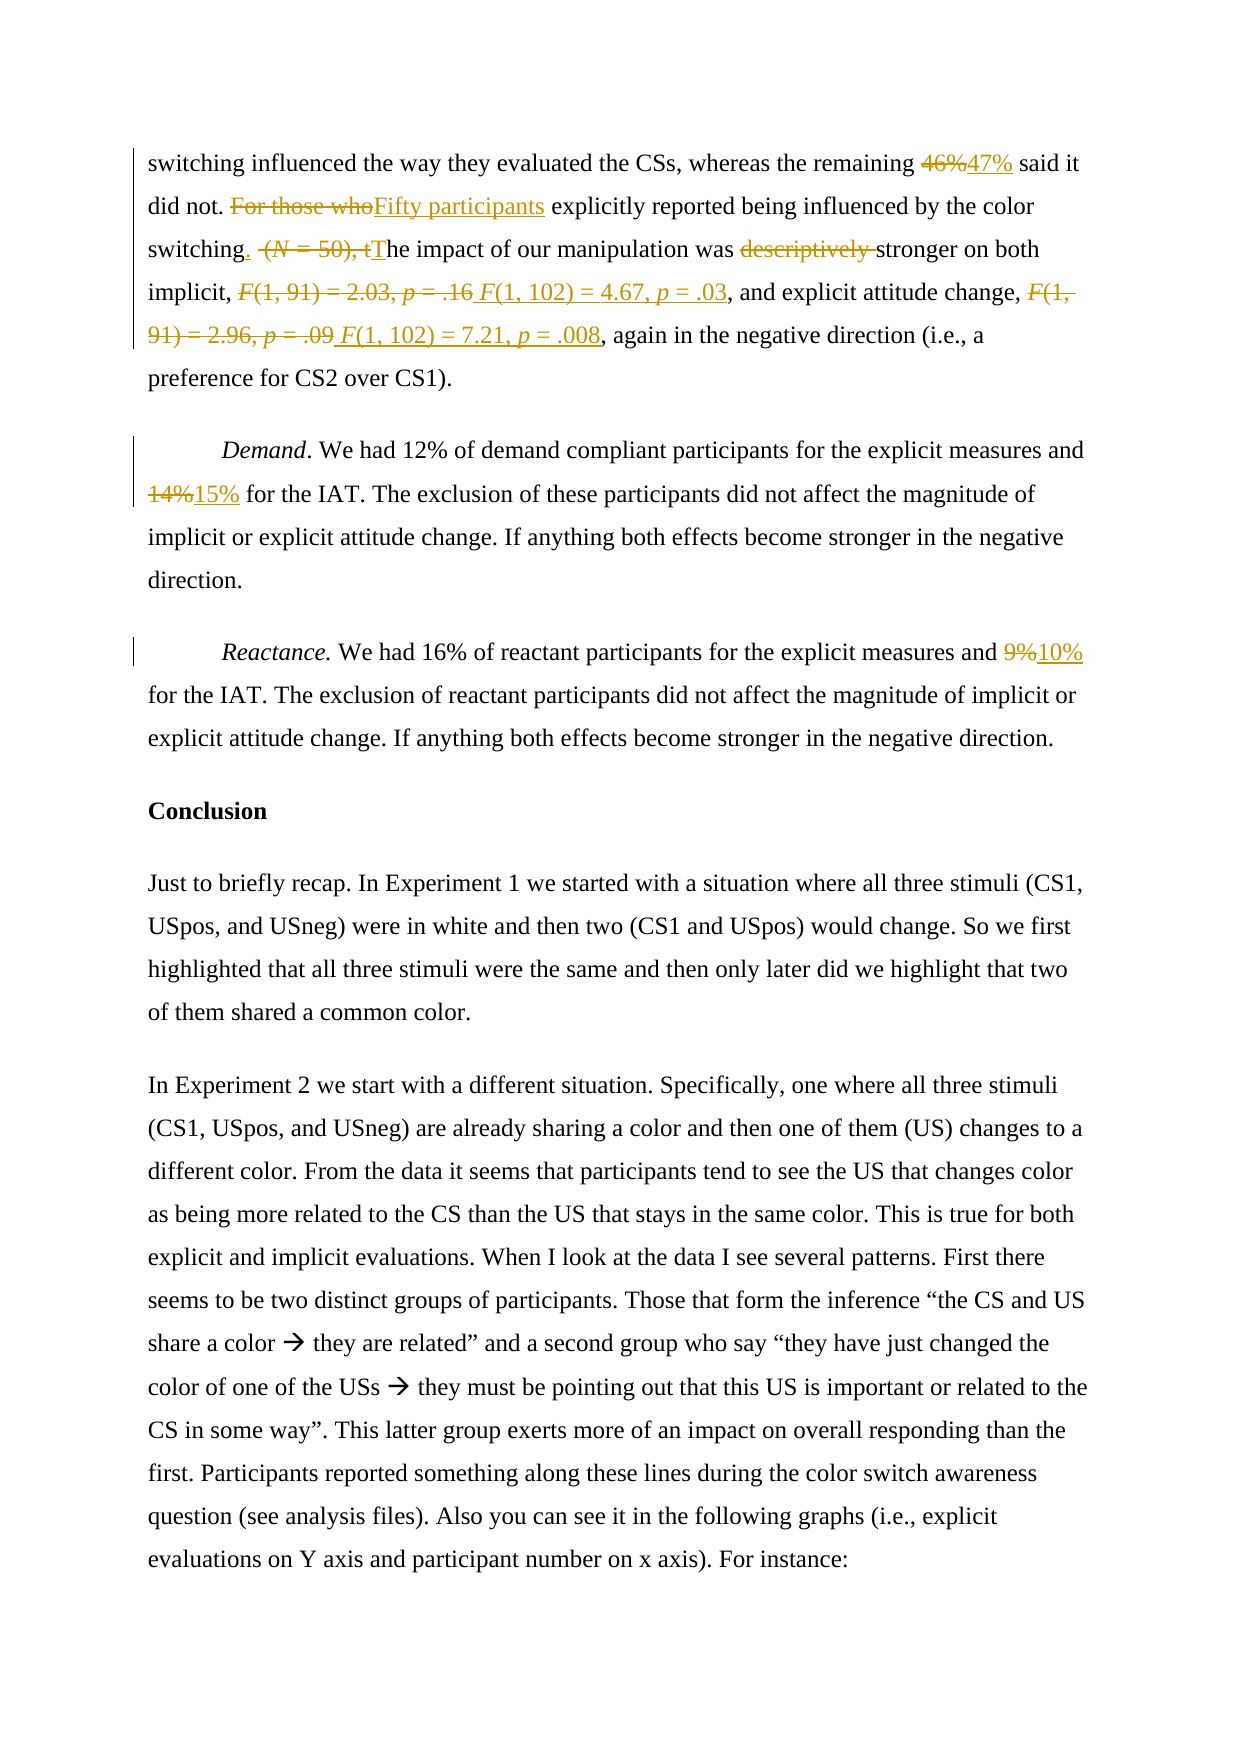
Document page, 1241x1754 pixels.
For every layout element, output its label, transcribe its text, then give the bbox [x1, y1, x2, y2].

text Demand. We had 12% of demand compliant participants for the explicit measures and for the IAT. The exclusion of these participants did not affect the magnitude of implicit or explicit attitude change. If anything both effects become stronger in the negative direction. [148, 522, 1093, 680]
text Reactance. We had 16% of reactant participants for the explicit measures and for the IAT. The exclusion of reactant participants did not affect the magnitude of implicit or explicit attitude change. If anything both effects become stronger in the negative direction. [148, 723, 1093, 838]
text Just to briefly recap. In Experiment 1 we started with a situation where all three stimuli (CS1, USpos, and USneg) were in white and then two (CS1 and USpos) would change. So we first highlighted that all three stimuli were the same and then only later did we highlight that two of them shared a common color. [148, 954, 1093, 1112]
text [148, 1156, 1093, 1573]
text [148, 148, 1093, 478]
text Conclusion [148, 882, 1093, 911]
